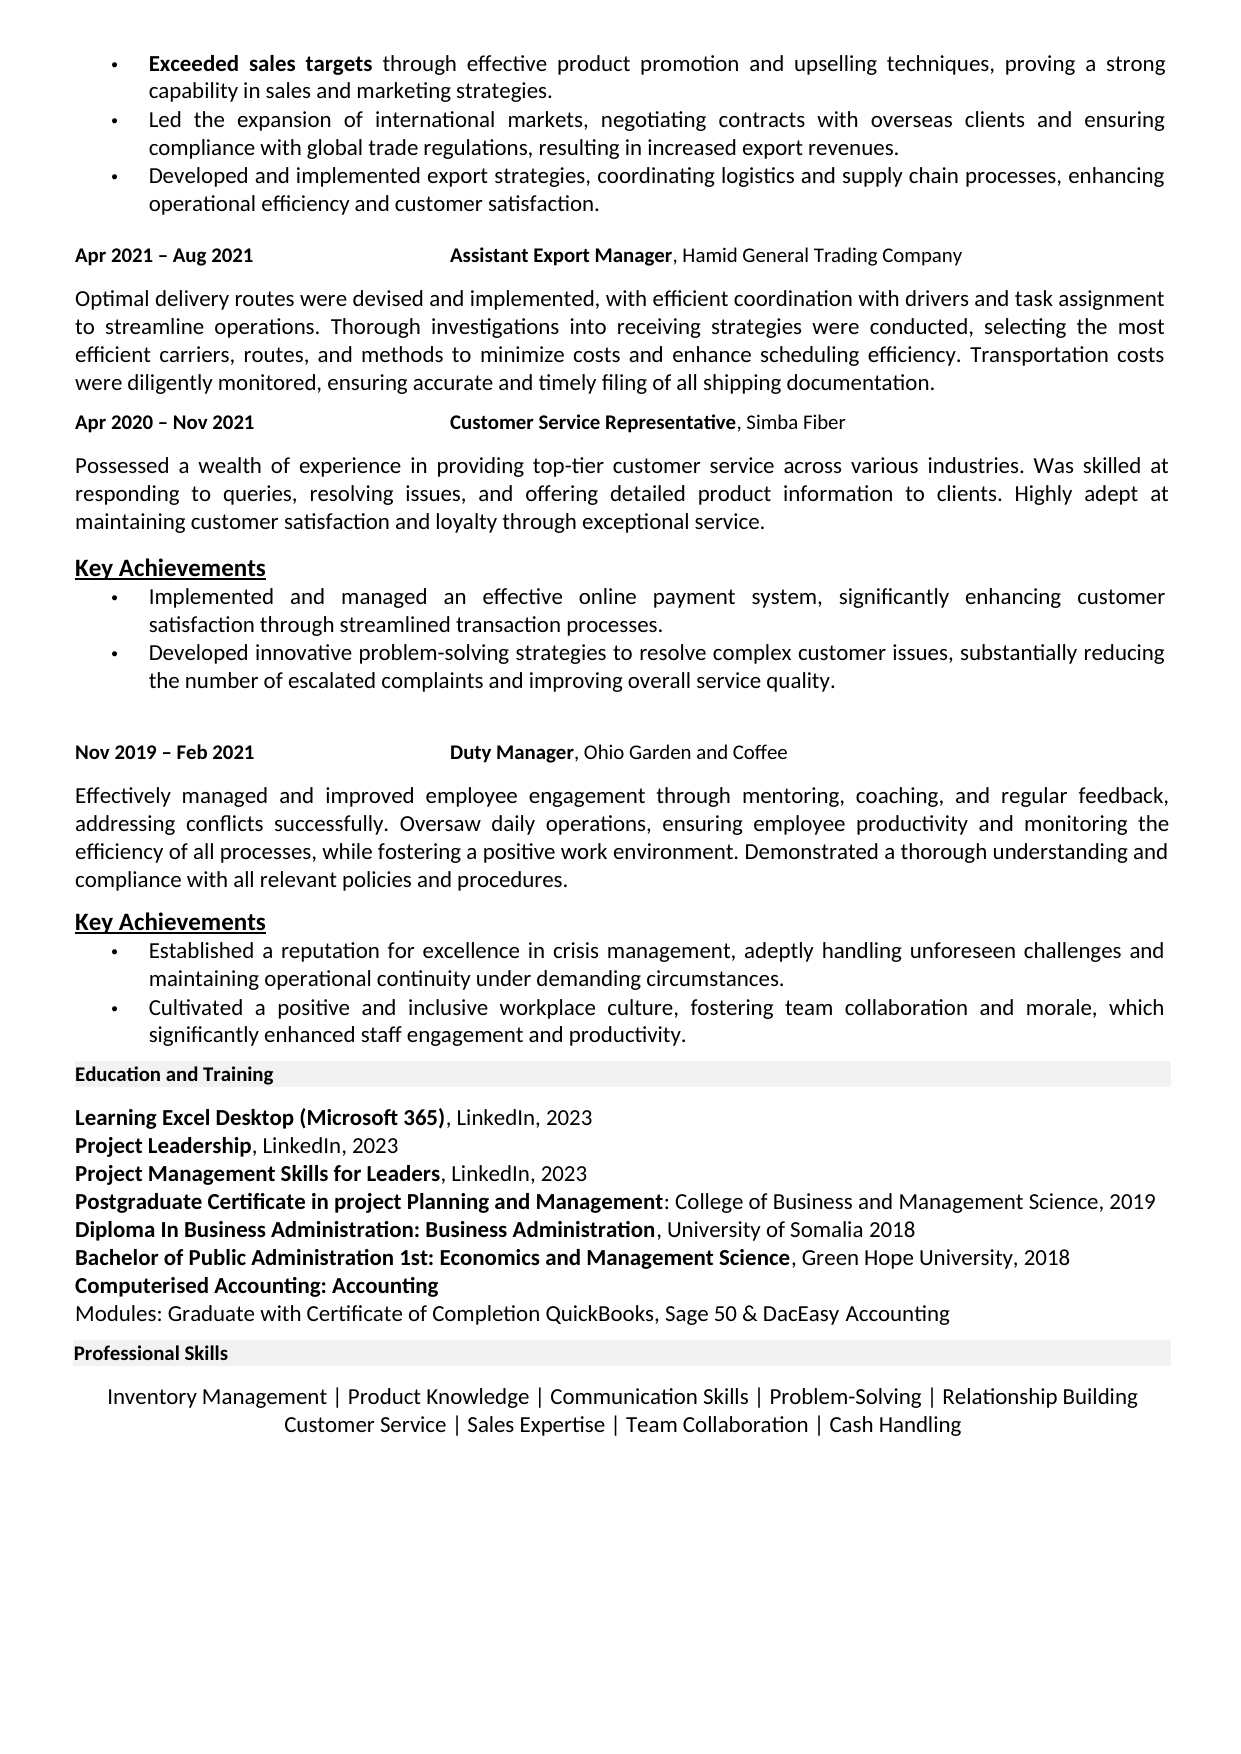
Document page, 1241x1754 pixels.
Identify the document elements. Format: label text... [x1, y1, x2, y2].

text Apr 2021 – Aug 2021 Assistant Export Manager, Hamid General Trading Company [75, 242, 1171, 268]
text Diploma In Business Administration: Business Administration, University of Somalia 2018 [75, 1216, 1171, 1243]
list Established a reputation for excellence in crisis management, adeptly handling unforeseen challenges and maintaining operational continuity under demanding circumstances. [111, 937, 1167, 993]
text Customer Service | Sales Expertise | Team Collaboration | Cash Handling [75, 1410, 1171, 1438]
list Cultivated a positive and inclusive workplace culture, fostering team collaboration and morale, which significantly enhanced staff engagement and productivity. [111, 993, 1167, 1049]
list Developed innovative problem-solving strategies to resolve complex customer issues, substantially reducing the number of escalated complaints and improving overall service quality. [111, 638, 1167, 694]
text Bachelor of Public Administration 1st: Economics and Management Science, Green Hope University, 2018 [75, 1243, 1171, 1272]
text Computerised Accounting: Accounting [75, 1272, 1171, 1299]
list Exceeded sales targets through effective product promotion and upselling techniques, proving a strong capability in sales and marketing strategies. [111, 49, 1167, 105]
subtitle Education and Training [75, 1061, 1171, 1087]
subtitle Professional Skills [73, 1340, 1171, 1366]
text Key Achievements [75, 906, 1167, 937]
list Led the expansion of international markets, negotiating contracts with overseas clients and ensuring compliance with global trade regulations, resulting in increased export revenues. [111, 105, 1167, 161]
text Learning Excel Desktop (Microsoft 365), LinkedIn, 2023 [75, 1103, 1171, 1131]
text Project Leadership, LinkedIn, 2023 [75, 1131, 1171, 1159]
list Implemented and managed an effective online payment system, significantly enhancing customer satisfaction through streamlined transaction processes. [111, 582, 1167, 638]
text Key Achievements [75, 552, 1167, 582]
text Nov 2019 – Feb 2021 Duty Manager, Ohio Garden and Coffee [75, 739, 1171, 764]
text Project Management Skills for Leaders, LinkedIn, 2023 [75, 1159, 1171, 1187]
text Postgraduate Certificate in project Planning and Management: College of Business and Management Science, 2019 [75, 1187, 1171, 1216]
text Possessed a wealth of experience in providing top-tier customer service across various industries. Was skilled at responding to queries, resolving issues, and offering detailed product information to clients. Highly adept at maintaining customer satisfaction and loyalty through exceptional service. [75, 451, 1171, 535]
text Optimal delivery routes were devised and implemented, with efficient coordination with drivers and task assignment to streamline operations. Thorough investigations into receiving strategies were conducted, selecting the most efficient carriers, routes, and methods to minimize costs and enhance scheduling efficiency. Transportation costs were diligently monitored, ensuring accurate and timely filing of all shipping documentation. [75, 284, 1167, 396]
text Effectively managed and improved employee engagement through mentoring, coaching, and regular feedback, addressing conflicts successfully. Oversaw daily operations, ensuring employee productivity and monitoring the efficiency of all processes, while fostering a positive work environment. Demonstrated a thorough understanding and compliance with all relevant policies and procedures. [75, 781, 1171, 893]
text Inventory Management | Product Knowledge | Communication Skills | Problem-Solving | Relationship Building [75, 1382, 1171, 1410]
list Developed and implemented export strategies, coordinating logistics and supply chain processes, enhancing operational efficiency and customer satisfaction. [111, 161, 1167, 217]
text Apr 2020 – Nov 2021 Customer Service Representative, Simba Fiber [75, 409, 1171, 434]
text Modules: Graduate with Certificate of Completion QuickBooks, Sage 50 & DacEasy Accounting [75, 1299, 1171, 1328]
